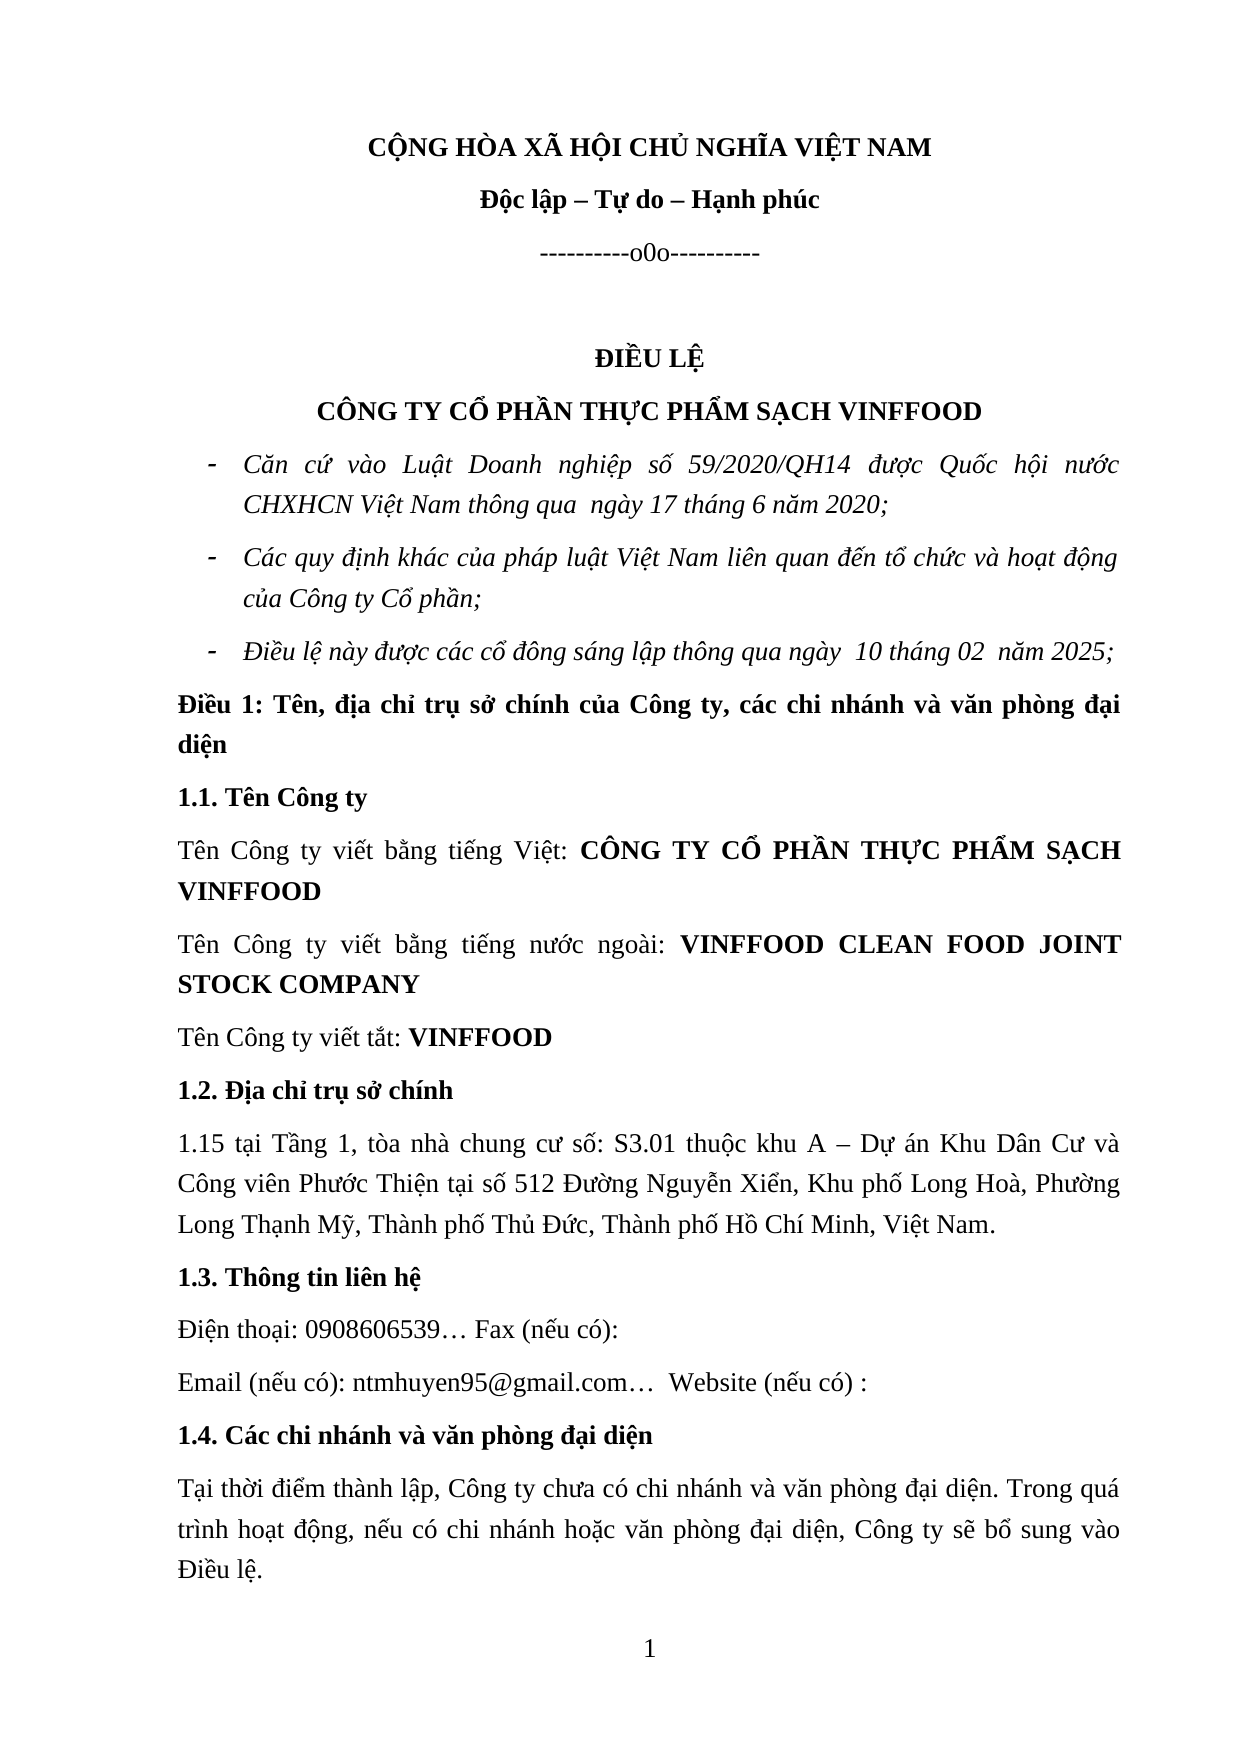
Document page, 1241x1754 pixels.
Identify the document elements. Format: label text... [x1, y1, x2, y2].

subtitle 1.3. Thông tin liên hệ [177, 1261, 1122, 1292]
subtitle Điều 1: Tên, địa chỉ trụ sở chính của Công ty, các chi nhánh và văn phòng đại diện [177, 688, 1122, 760]
text CÔNG TY CỔ PHẦN THỰC PHẨM SẠCH VINFFOOD [177, 395, 1122, 426]
subtitle Email (nếu có): ntmhuyen95@gmail.com… Website (nếu có) : [177, 1366, 1122, 1398]
text ----------o0o---------- [177, 236, 1122, 268]
text Tên Công ty viết bằng tiếng nước ngoài: VINFFOOD CLEAN FOOD JOINT STOCK COMPANY [177, 928, 1122, 999]
list Điều lệ này được các cổ đông sáng lập thông qua ngày 10 tháng 02 năm 2025; [205, 635, 1122, 666]
subtitle 1.1. Tên Công ty [177, 781, 1122, 813]
text CỘNG HÒA XÃ HỘI CHỦ NGHĨA VIỆT NAM [177, 131, 1122, 162]
subtitle 1.2. Địa chỉ trụ sở chính [177, 1074, 1122, 1105]
subtitle Điện thoại: 0908606539… Fax (nếu có): [177, 1313, 1122, 1345]
text ĐIỀU LỆ [177, 342, 1122, 373]
list Căn cứ vào Luật Doanh nghiệp số 59/2020/QH14 được Quốc hội nước CHXHCN Việt Nam thông qua ngày 17 tháng 6 năm 2020; [205, 448, 1122, 520]
subtitle 1.4. Các chi nhánh và văn phòng đại diện [177, 1419, 1122, 1451]
text Tên Công ty viết bằng tiếng Việt: CÔNG TY CỔ PHẦN THỰC PHẨM SẠCH VINFFOOD [177, 834, 1122, 906]
text Độc lập – Tự do – Hạnh phúc [177, 183, 1122, 215]
list Các quy định khác của pháp luật Việt Nam liên quan đến tổ chức và hoạt động của Công ty Cổ phần; [205, 542, 1122, 613]
text 1.15 tại Tầng 1, tòa nhà chung cư số: S3.01 thuộc khu A – Dự án Khu Dân Cư và Công viên Phước Thiện tại số 512 Đường Nguyễn Xiển, Khu phố Long Hoà, Phường Long Thạnh Mỹ, Thành phố Thủ Đức, Thành phố Hồ Chí Minh, Việt Nam. [177, 1127, 1122, 1239]
text Tên Công ty viết tắt: VINFFOOD [177, 1021, 1122, 1052]
text Tại thời điểm thành lập, Công ty chưa có chi nhánh và văn phòng đại diện. Trong quá trình hoạt động, nếu có chi nhánh hoặc văn phòng đại diện, Công ty sẽ bổ sung vào Điều lệ. [177, 1472, 1122, 1584]
